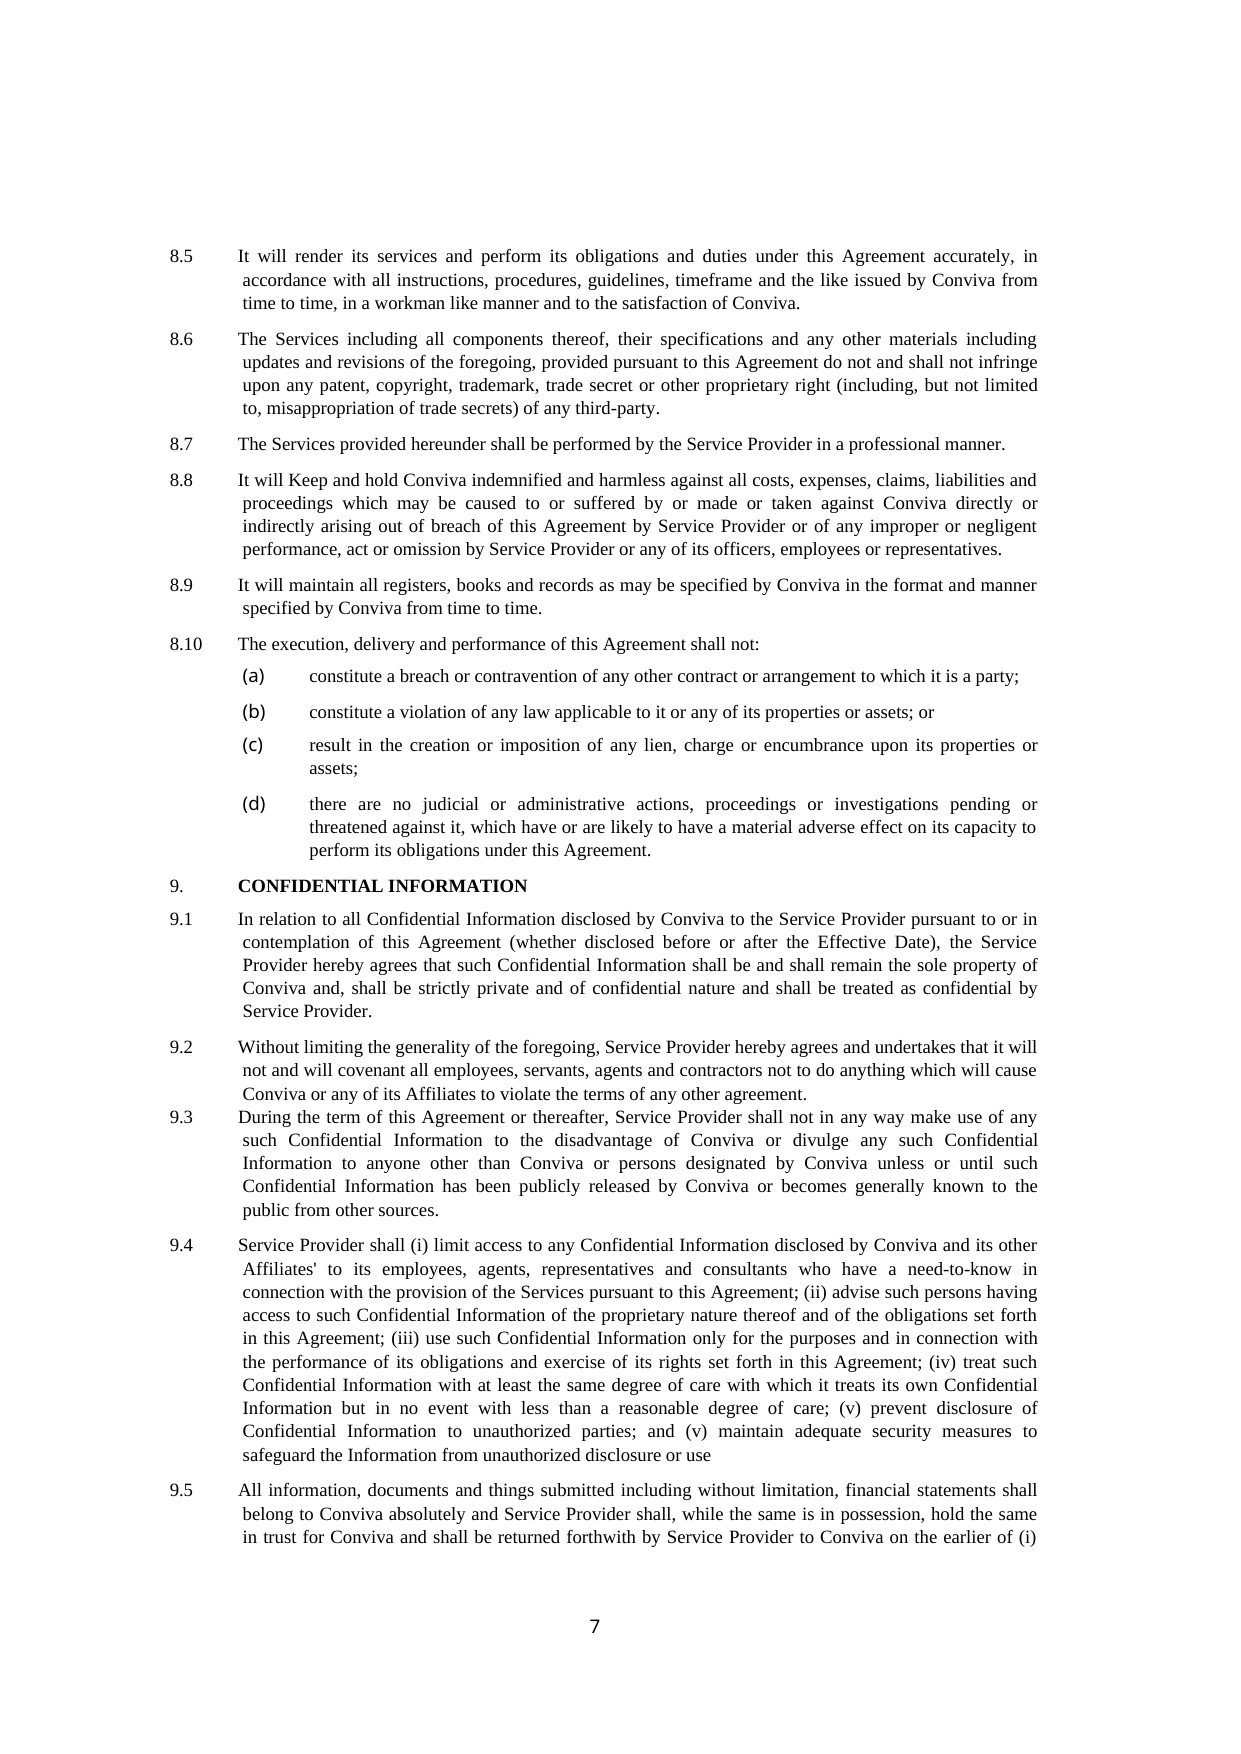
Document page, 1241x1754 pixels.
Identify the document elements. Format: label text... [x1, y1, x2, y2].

list The execution, delivery and performance of this Agreement shall not: [169, 636, 1039, 654]
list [169, 1478, 1039, 1548]
list constitute a breach or contravention of any other contract or arrangement to which it is a party; [242, 664, 1039, 688]
list In relation to all Confidential Information disclosed by Conviva to the Service Provider pursuant to or in contemplation of this Agreement (whether disclosed before or after the Effective Date), the Service Provider hereby agrees that such Confidential Information shall be and shall remain the sole property of Conviva and, shall be strictly private and of confidential nature and shall be treated as confidential by Service Provider. [169, 906, 1039, 1022]
list Without limiting the generality of the foregoing, Service Provider hereby agrees and undertakes that it will not and will covenant all employees, servants, agents and contractors not to do anything which will cause Conviva or any of its Affiliates to violate the terms of any other agreement. [169, 1035, 1039, 1105]
list The Services including all components thereof, their specifications and any other materials including updates and revisions of the foregoing, provided pursuant to this Agreement do not and shall not infringe upon any patent, copyright, trademark, trade secret or other proprietary right (including, but not limited to, misappropriation of trade secrets) of any third-party. [169, 326, 1039, 419]
list During the term of this Agreement or thereafter, Service Provider shall not in any way make use of any such Confidential Information to the disadvantage of Conviva or divulge any such Confidential Information to anyone other than Conviva or persons designated by Conviva unless or until such Confidential Information has been publicly released by Conviva or becomes generally known to the public from other sources. [169, 1105, 1039, 1221]
list result in the creation or imposition of any lien, charge or encumbrance upon its properties or assets; [242, 733, 1039, 779]
list CONFIDENTIAL INFORMATION [169, 878, 1039, 896]
list It will Keep and hold Conviva indemnified and harmless against all costs, expenses, claims, liabilities and proceedings which may be caused to or suffered by or made or taken against Conviva directly or indirectly arising out of breach of this Agreement by Service Provider or of any improper or negligent performance, act or omission by Service Provider or any of its officers, employees or representatives. [169, 468, 1039, 561]
list The Services provided hereunder shall be performed by the Service Provider in a professional manner. [169, 432, 1039, 455]
list constitute a violation of any law applicable to it or any of its properties or assets; or [242, 704, 1039, 722]
list Service Provider shall (i) limit access to any Confidential Information disclosed by Conviva and its other Affiliates' to its employees, agents, representatives and consultants who have a need-to-know in connection with the provision of the Services pursuant to this Agreement; (ii) advise such persons having access to such Confidential Information of the proprietary nature thereof and of the obligations set forth in this Agreement; (iii) use such Confidential Information only for the purposes and in connection with the performance of its obligations and exercise of its rights set forth in this Agreement; (iv) treat such Confidential Information with at least the same degree of care with which it treats its own Confidential Information but in no event with less than a reasonable degree of care; (v) prevent disclosure of Confidential Information to unauthorized parties; and (v) maintain adequate security measures to safeguard the Information from unauthorized disclosure or use [169, 1233, 1039, 1466]
list It will render its services and perform its obligations and duties under this Agreement accurately, in accordance with all instructions, procedures, guidelines, timeframe and the like issued by Conviva from time to time, in a workman like manner and to the satisfaction of Conviva. [169, 244, 1039, 314]
list It will maintain all registers, books and records as may be specified by Conviva in the format and manner specified by Conviva from time to time. [169, 573, 1039, 619]
list there are no judicial or administrative actions, proceedings or investigations pending or threatened against it, which have or are likely to have a material adverse effect on its capacity to perform its obligations under this Agreement. [242, 792, 1039, 861]
